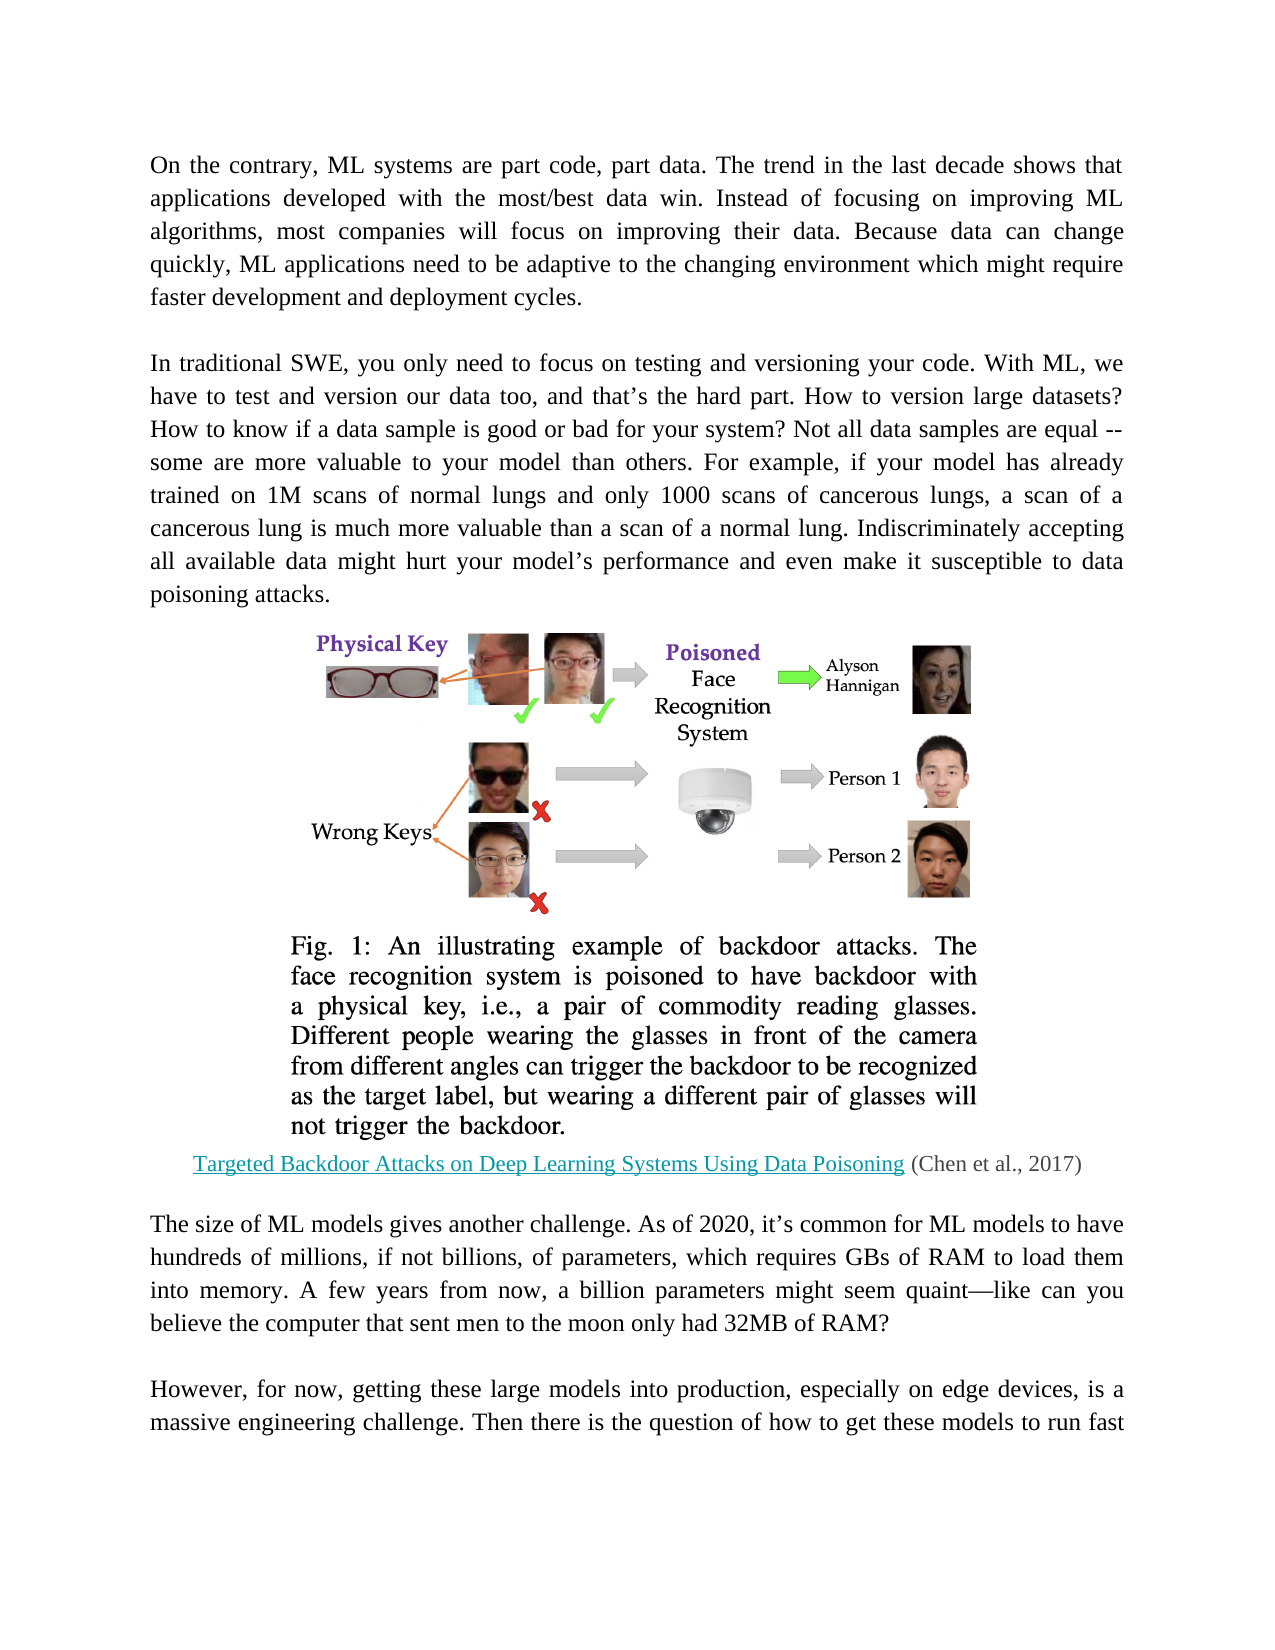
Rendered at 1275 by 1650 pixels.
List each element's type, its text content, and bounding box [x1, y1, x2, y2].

text In traditional SWE, you only need to focus on testing and versioning your code. With ML, we have to test and version our data too, and that’s the hard part. How to version large datasets? How to know if a data sample is good or bad for your system? Not all data samples are equal -- some are more valuable to your model than others. For example, if your model has already trained on 1M scans of normal lungs and only 1000 scans of cancerous lungs, a scan of a cancerous lung is much more valuable than a scan of a normal lung. Indiscriminately accepting all available data might hurt your model’s performance and even make it susceptible to data poisoning attacks. [150, 348, 1125, 608]
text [150, 1374, 1125, 1436]
picture [275, 612, 1000, 1146]
text The size of ML models gives another challenge. As of 2020, it’s common for ML models to have hundreds of millions, if not billions, of parameters, which requires GBs of RAM to load them into memory. A few years from now, a billion parameters might seem quaint—like can you believe the computer that sent men to the moon only had 32MB of RAM? [150, 1209, 1125, 1337]
text On the contrary, ML systems are part code, part data. The trend in the last decade shows that applications developed with the most/best data win. Instead of focusing on improving ML algorithms, most companies will focus on improving their data. Because data can change quickly, ML applications need to be adaptive to the changing environment which might require faster development and deployment cycles. [150, 150, 1125, 311]
text Targeted Backdoor Attacks on Deep Learning Systems Using Data Poisoning (Chen et al., 2017) [150, 1149, 1125, 1176]
